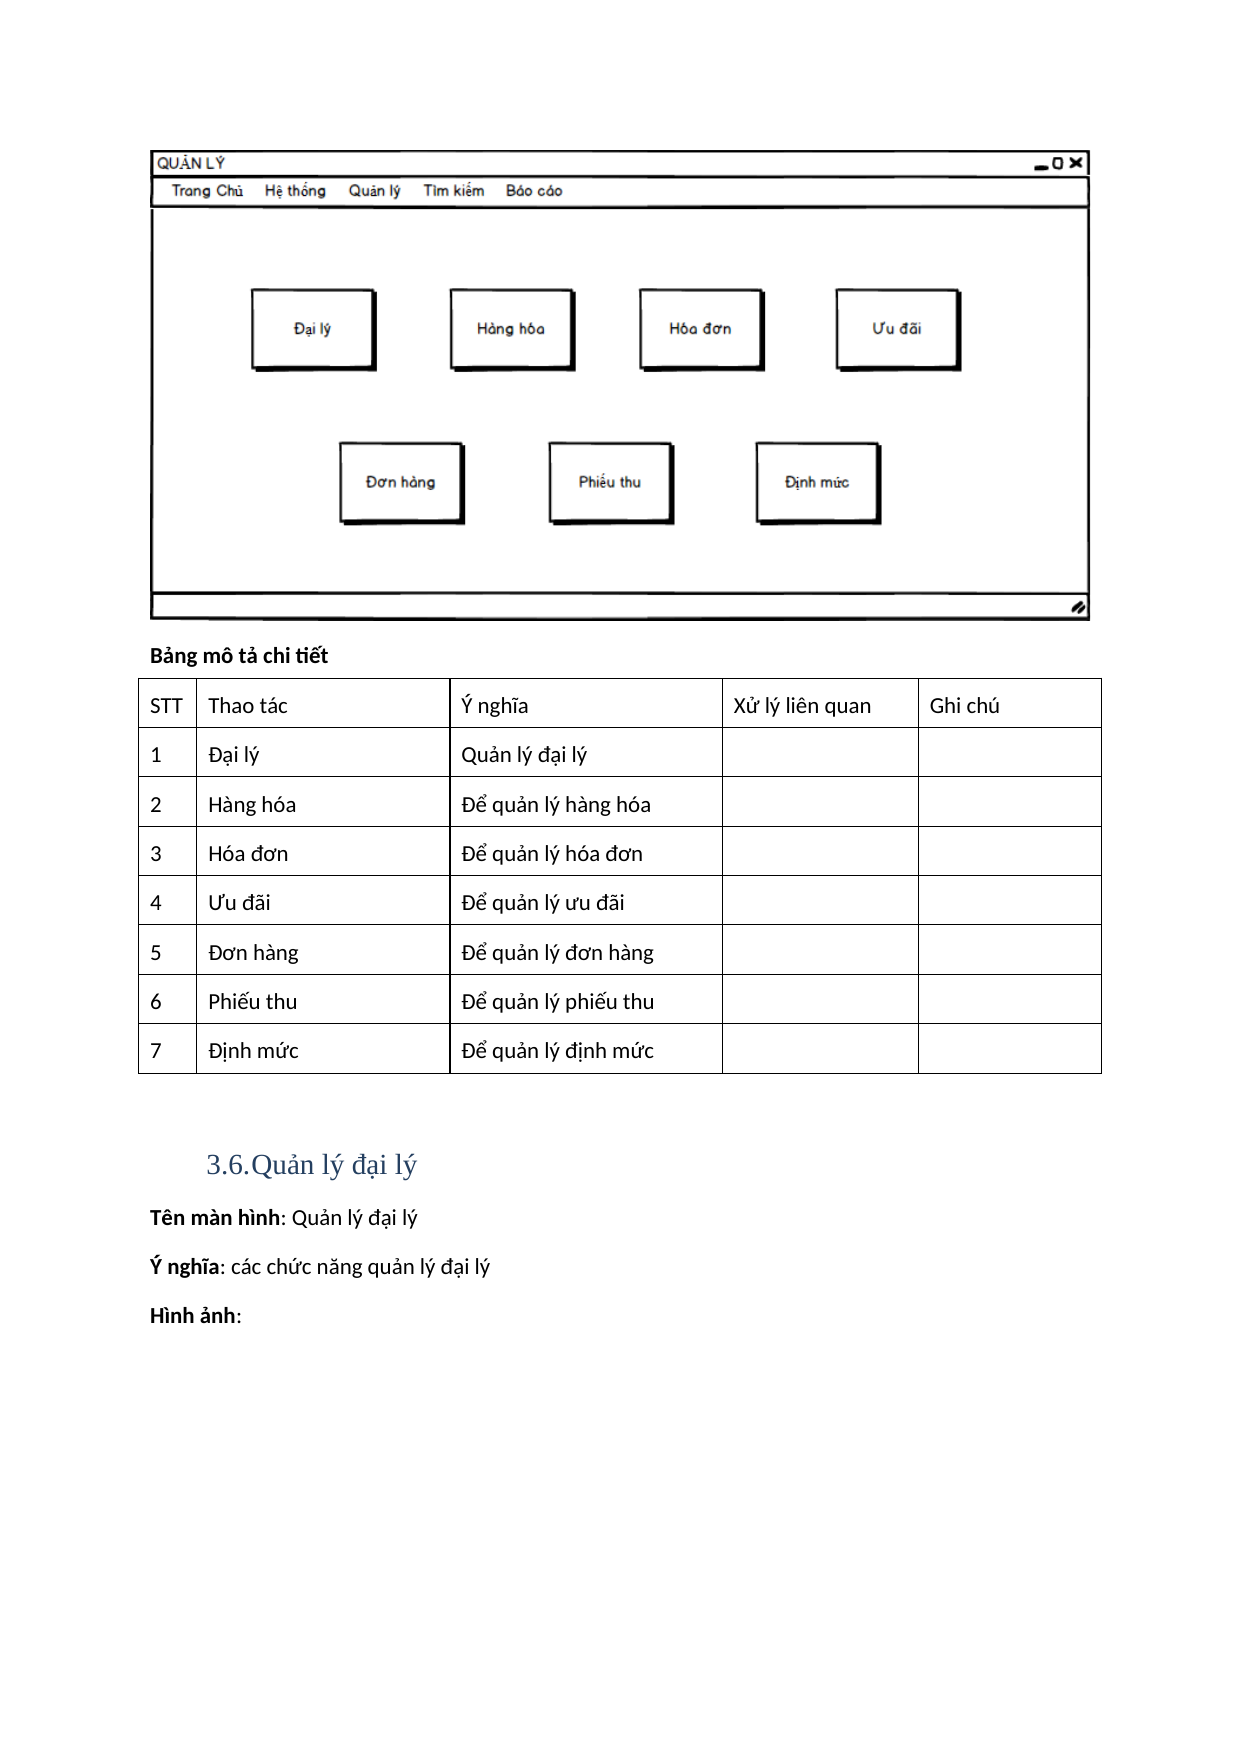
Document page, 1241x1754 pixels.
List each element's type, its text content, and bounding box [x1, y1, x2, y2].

table_header Thao tác [197, 679, 449, 727]
table_cell [723, 876, 918, 924]
subtitle Quản lý đại lý [206, 1147, 1090, 1181]
text Bảng mô tả chi tiết [150, 641, 1090, 669]
table_cell Quản lý đại lý [451, 728, 722, 776]
table_cell Để quản lý hóa đơn [451, 827, 722, 875]
table_cell [919, 876, 1101, 924]
picture [150, 150, 1091, 621]
table_cell 2 [139, 777, 196, 826]
table_cell [723, 728, 918, 776]
table_cell [723, 827, 918, 875]
table_header Xử lý liên quan [723, 679, 918, 727]
table_cell 4 [139, 876, 196, 924]
table_cell [919, 777, 1101, 826]
table_cell 6 [139, 975, 196, 1023]
table_cell Để quản lý đơn hàng [451, 925, 722, 974]
table_header Ý nghĩa [451, 679, 722, 727]
text Hình ảnh: [150, 1301, 1090, 1329]
table_cell Để quản lý định mức [451, 1024, 722, 1072]
table_cell Hàng hóa [197, 777, 449, 826]
table_cell [919, 1024, 1101, 1072]
table_cell 3 [139, 827, 196, 875]
table_cell Để quản lý hàng hóa [451, 777, 722, 826]
table_cell [723, 777, 918, 826]
table_cell 7 [139, 1024, 196, 1072]
table_cell Phiếu thu [197, 975, 449, 1023]
table_cell 1 [139, 728, 196, 776]
table_cell [723, 975, 918, 1023]
table_cell [919, 975, 1101, 1023]
table_cell Ưu đãi [197, 876, 449, 924]
table_cell [919, 827, 1101, 875]
table_cell Định mức [197, 1024, 449, 1072]
table_cell [723, 1024, 918, 1072]
table_cell 5 [139, 925, 196, 974]
table_cell Đơn hàng [197, 925, 449, 974]
table_cell [723, 925, 918, 974]
table_cell [919, 925, 1101, 974]
text Tên màn hình: Quản lý đại lý [150, 1203, 1090, 1231]
table_cell Để quản lý phiếu thu [451, 975, 722, 1023]
table_cell Để quản lý ưu đãi [451, 876, 722, 924]
table_cell [919, 728, 1101, 776]
table_cell Hóa đơn [197, 827, 449, 875]
text Ý nghĩa: các chức năng quản lý đại lý [150, 1252, 1090, 1280]
table_header Ghi chú [919, 679, 1101, 727]
table_cell Đại lý [197, 728, 449, 776]
table_header STT [139, 679, 196, 727]
